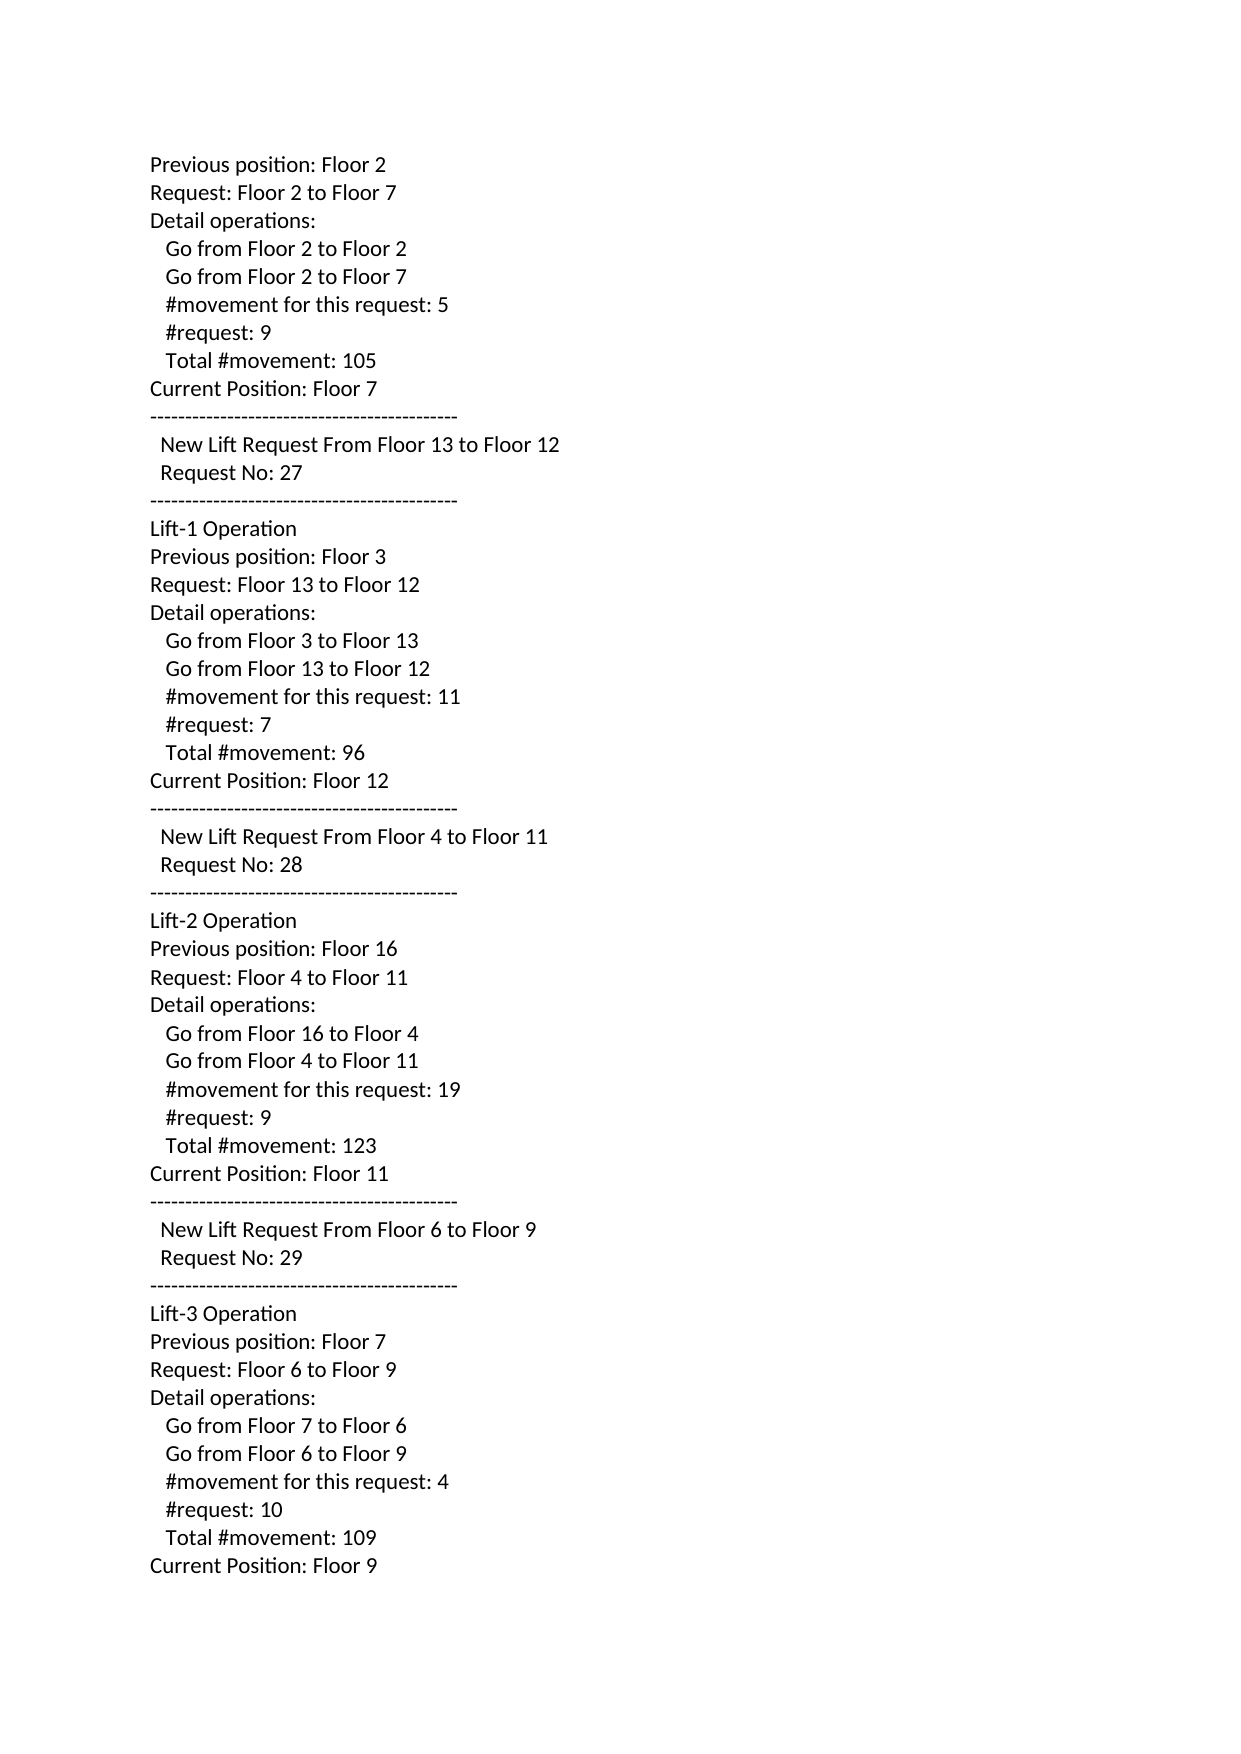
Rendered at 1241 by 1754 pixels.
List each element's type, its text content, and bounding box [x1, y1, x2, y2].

text Go from Floor 16 to Floor 4 [150, 1019, 1090, 1047]
text -------------------------------------------- [150, 1187, 1090, 1215]
text Detail operations: [150, 1383, 1090, 1411]
text Request: Floor 2 to Floor 7 [150, 178, 1090, 206]
text #request: 10 [150, 1495, 1090, 1523]
text #request: 7 [150, 710, 1090, 738]
text Previous position: Floor 7 [150, 1327, 1090, 1355]
text -------------------------------------------- [150, 486, 1090, 514]
text #movement for this request: 5 [150, 290, 1090, 318]
text Request No: 28 [150, 851, 1090, 878]
text Lift-1 Operation [150, 514, 1090, 542]
text Previous position: Floor 3 [150, 542, 1090, 570]
text Request No: 29 [150, 1243, 1090, 1271]
text Detail operations: [150, 991, 1090, 1019]
text Request: Floor 6 to Floor 9 [150, 1355, 1090, 1383]
text #request: 9 [150, 318, 1090, 346]
text #movement for this request: 19 [150, 1075, 1090, 1103]
text Current Position: Floor 11 [150, 1159, 1090, 1187]
text Previous position: Floor 16 [150, 934, 1090, 963]
text Go from Floor 4 to Floor 11 [150, 1047, 1090, 1075]
text Go from Floor 6 to Floor 9 [150, 1439, 1090, 1467]
text Go from Floor 2 to Floor 7 [150, 262, 1090, 290]
text -------------------------------------------- [150, 1271, 1090, 1299]
text -------------------------------------------- [150, 794, 1090, 822]
text Lift-3 Operation [150, 1299, 1090, 1327]
text Previous position: Floor 2 [150, 150, 1090, 178]
text Lift-2 Operation [150, 907, 1090, 934]
text Go from Floor 7 to Floor 6 [150, 1411, 1090, 1439]
text Go from Floor 2 to Floor 2 [150, 234, 1090, 262]
text Total #movement: 96 [150, 738, 1090, 766]
text #movement for this request: 11 [150, 682, 1090, 710]
text New Lift Request From Floor 6 to Floor 9 [150, 1215, 1090, 1243]
text Go from Floor 13 to Floor 12 [150, 654, 1090, 682]
text Current Position: Floor 12 [150, 766, 1090, 794]
text -------------------------------------------- [150, 878, 1090, 907]
text Detail operations: [150, 206, 1090, 234]
text Total #movement: 105 [150, 346, 1090, 374]
text Detail operations: [150, 598, 1090, 626]
text Request: Floor 4 to Floor 11 [150, 963, 1090, 991]
text #movement for this request: 4 [150, 1467, 1090, 1495]
text Total #movement: 123 [150, 1131, 1090, 1159]
text #request: 9 [150, 1103, 1090, 1131]
text -------------------------------------------- [150, 402, 1090, 430]
text Request: Floor 13 to Floor 12 [150, 570, 1090, 598]
text Request No: 27 [150, 458, 1090, 486]
text Current Position: Floor 7 [150, 374, 1090, 402]
text Total #movement: 109 [150, 1523, 1090, 1551]
text New Lift Request From Floor 4 to Floor 11 [150, 822, 1090, 851]
text New Lift Request From Floor 13 to Floor 12 [150, 430, 1090, 458]
text Go from Floor 3 to Floor 13 [150, 626, 1090, 654]
text Current Position: Floor 9 [150, 1551, 1090, 1579]
